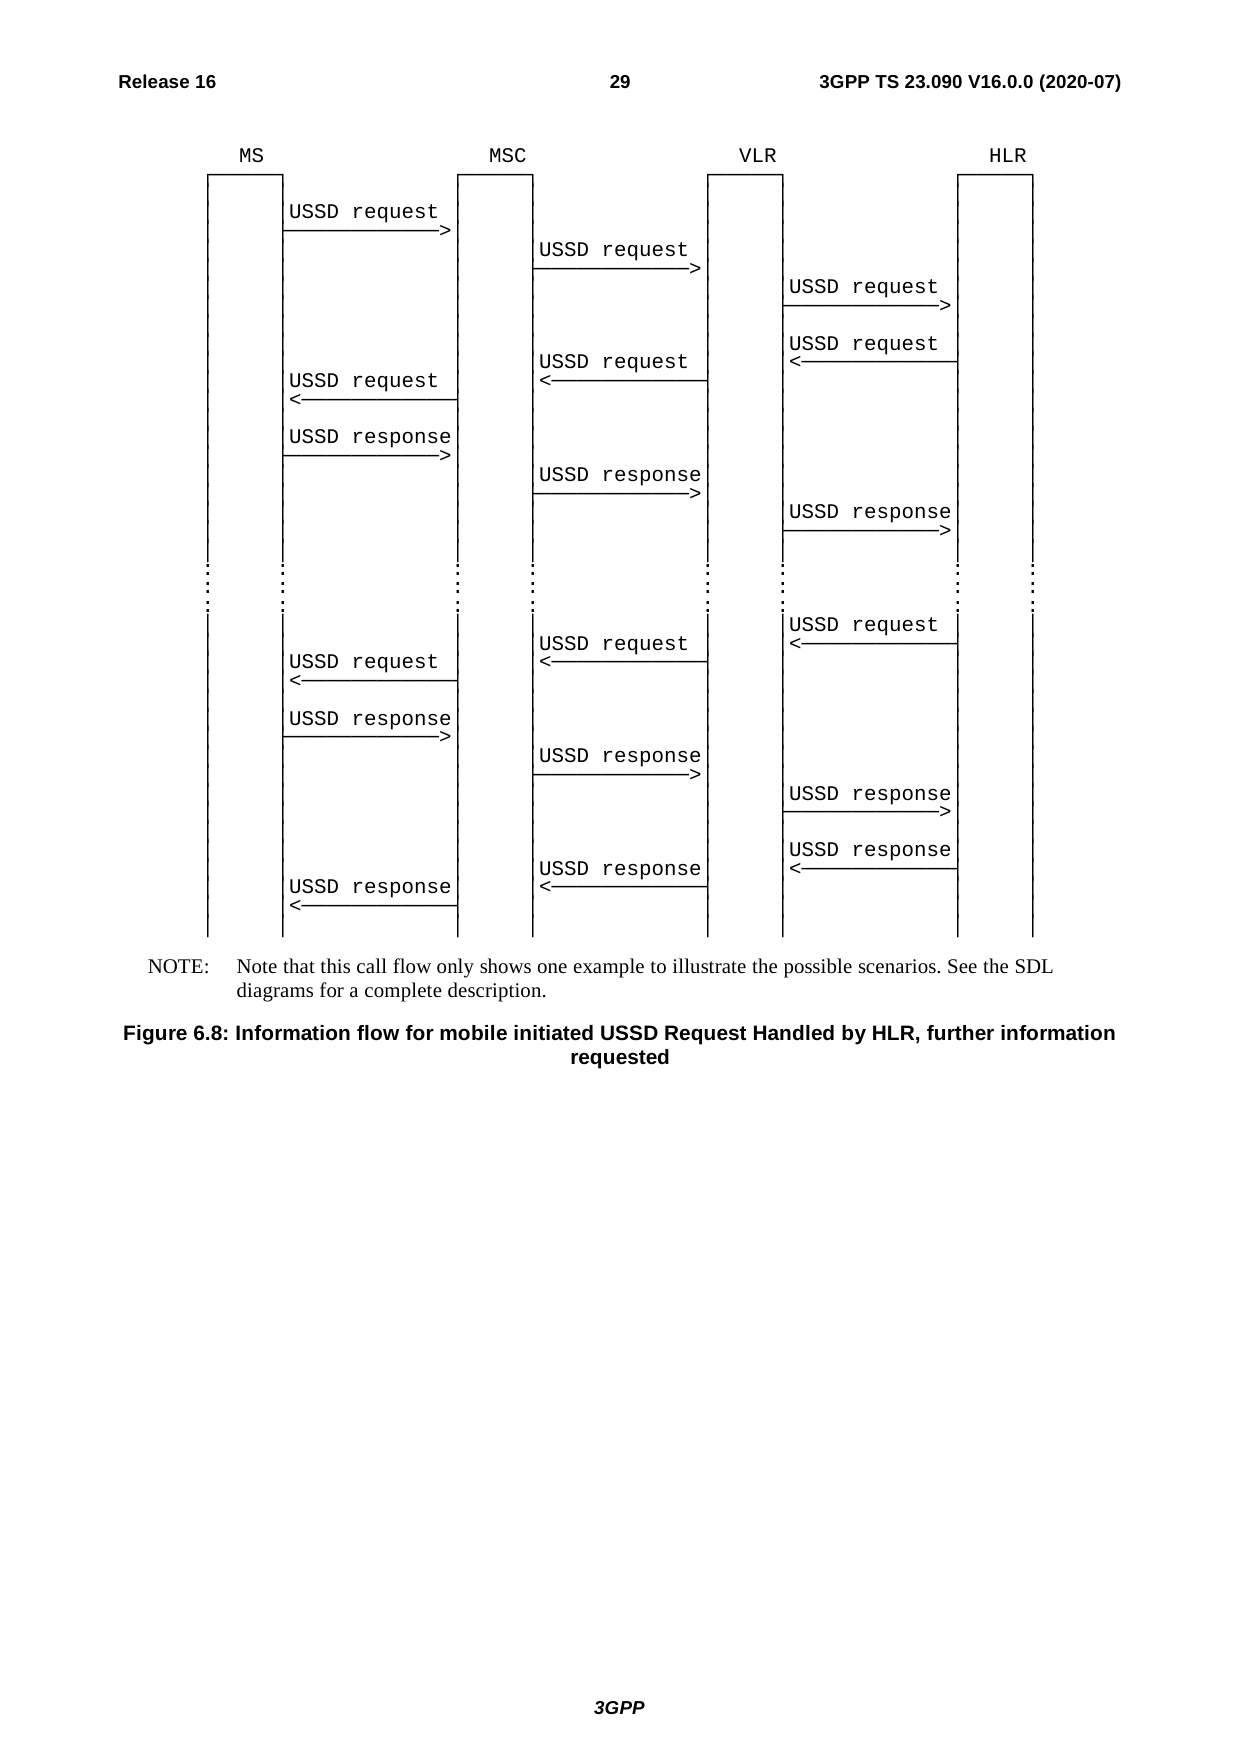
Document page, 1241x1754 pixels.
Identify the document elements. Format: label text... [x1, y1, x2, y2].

text Figure 6.8: Information flow for mobile initiated USSD Request Handled by HLR, further information requested [118, 1021, 1122, 1069]
text NOTE: Note that this call flow only shows one example to illustrate the possible scenarios. See the SDL diagrams for a complete description. [148, 954, 1122, 1002]
text MS MSC VLR HLR ┌─────┐ ┌─────┐ ┌─────┐ ┌─────┐ │ │ │ │ │ │ │ │ │ │USSD request │ │ │ │ │ │ │ ├────────────>│ │ │ │ │ │ │ │ │ │USSD request │ │ │ │ │ │ │ ├────────────>│ │ │ │ │ │ │ │ │ │USSD request │ │ │ │ │ │ │ ├────────────>│ │ │ │ │ │ │ │ │ │ │ │ │ │ │ │USSD request │ │ │ │ │ │USSD request │ │<────────────┤ │ │ │USSD request │ │<────────────┤ │ │ │ │ │<────────────┤ │ │ │ │ │ │ │ │ │ │ │ │ │ │ │USSD response│ │ │ │ │ │ │ ├────────────>│ │ │ │ │ │ │ │ │ │USSD response│ │ │ │ │ │ │ ├────────────>│ │ │ │ │ │ │ │ │ │USSD response│ │ │ │ │ │ │ ├────────────>│ │ │ │ │ │ │ │ │ │ : : : : : : : : : : : : : : : : : : : : : : : : │ │ │ │ │ │USSD request │ │ │ │ │ │USSD request │ │<────────────┤ │ │ │USSD request │ │<────────────┤ │ │ │ │ │<────────────┤ │ │ │ │ │ │ │ │ │ │ │ │ │ │ │USSD response│ │ │ │ │ │ │ ├────────────>│ │ │ │ │ │ │ │ │ │USSD response│ │ │ │ │ │ │ ├────────────>│ │ │ │ │ │ │ │ │ │USSD response│ │ │ │ │ │ │ ├────────────>│ │ │ │ │ │ │ │ │ │ │ │ │ │ │ │USSD response│ │ │ │ │ │USSD response│ │<────────────┤ │ │ │USSD response│ │<────────────┤ │ │ │ │ │<────────────┤ │ │ │ │ │ │ │ │ │ │ │ │ │ [118, 148, 1122, 954]
